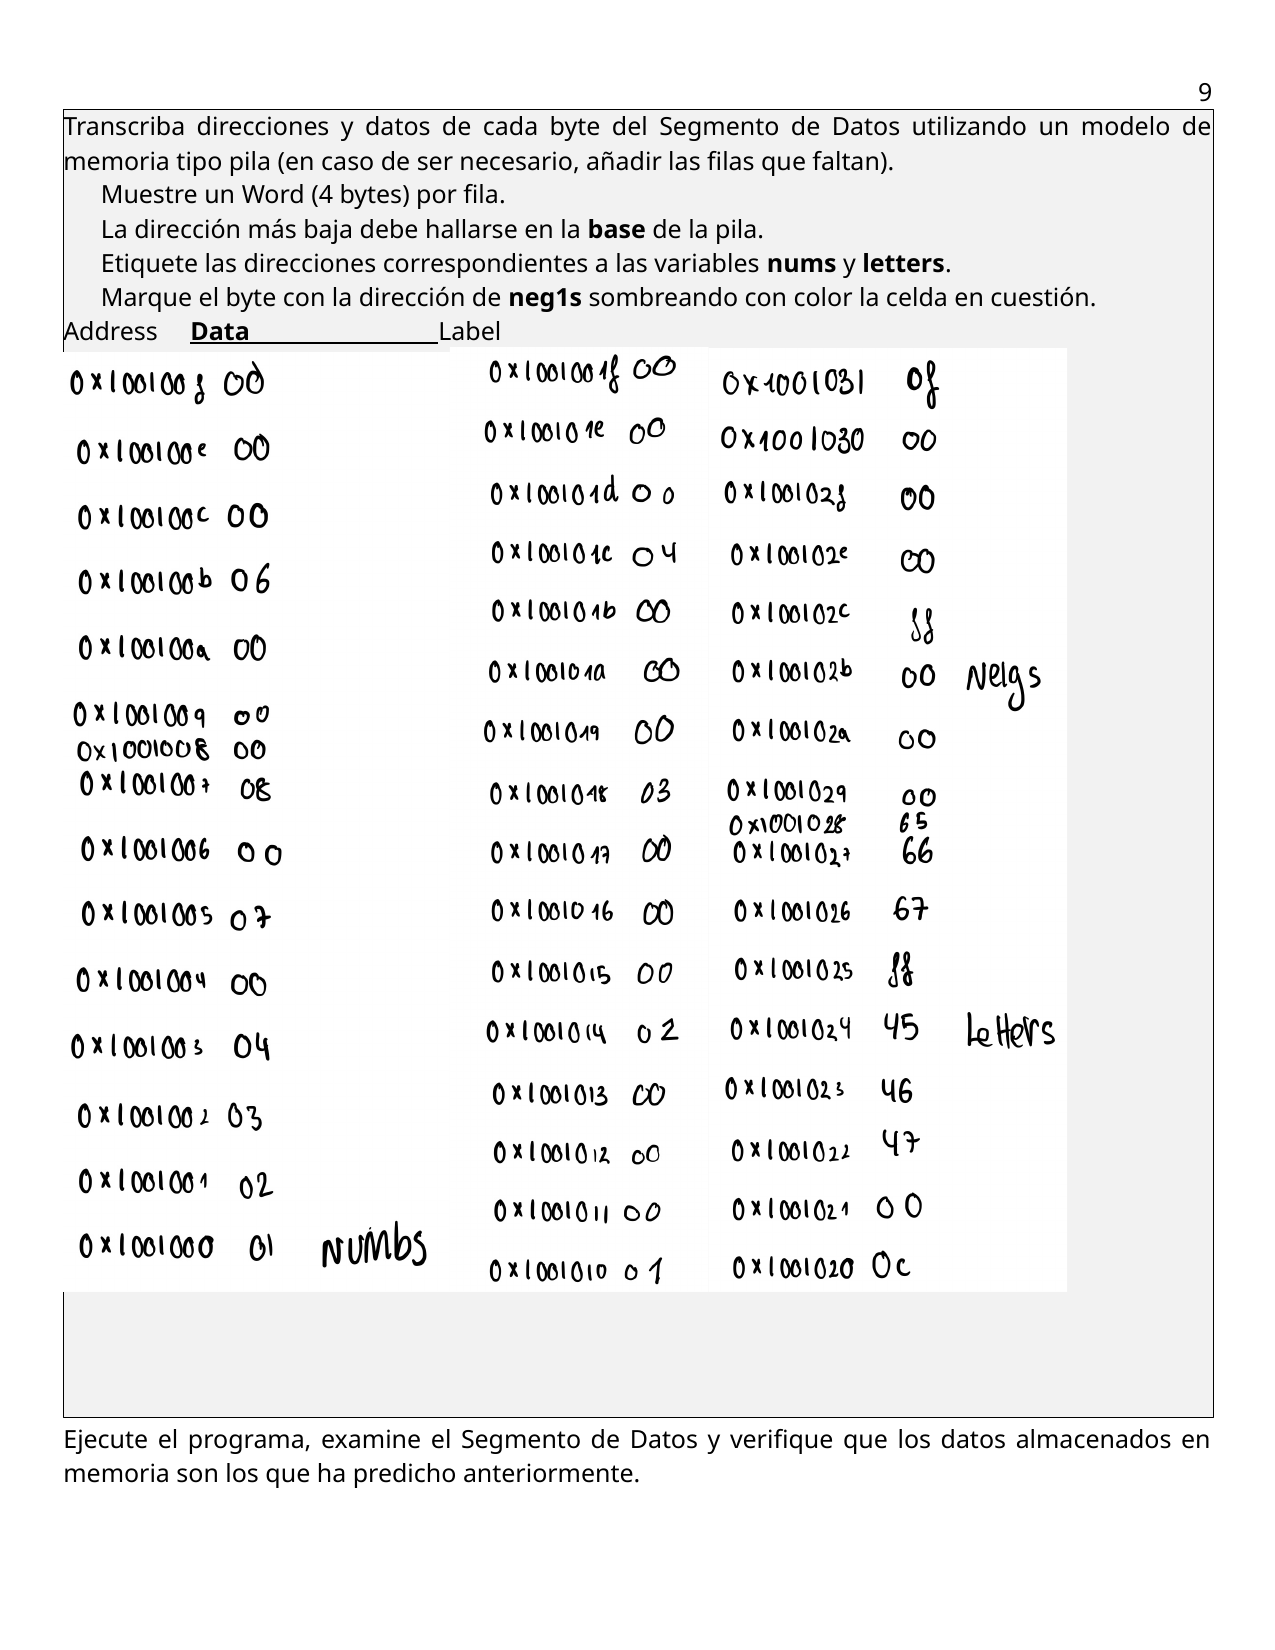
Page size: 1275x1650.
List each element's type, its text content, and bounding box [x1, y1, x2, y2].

text Ejecute el programa, examine el Segmento de Datos y verifique que los datos almacenados en memoria son los que ha predicho anteriormente. [63, 1422, 1212, 1490]
picture [63, 347, 1068, 1292]
